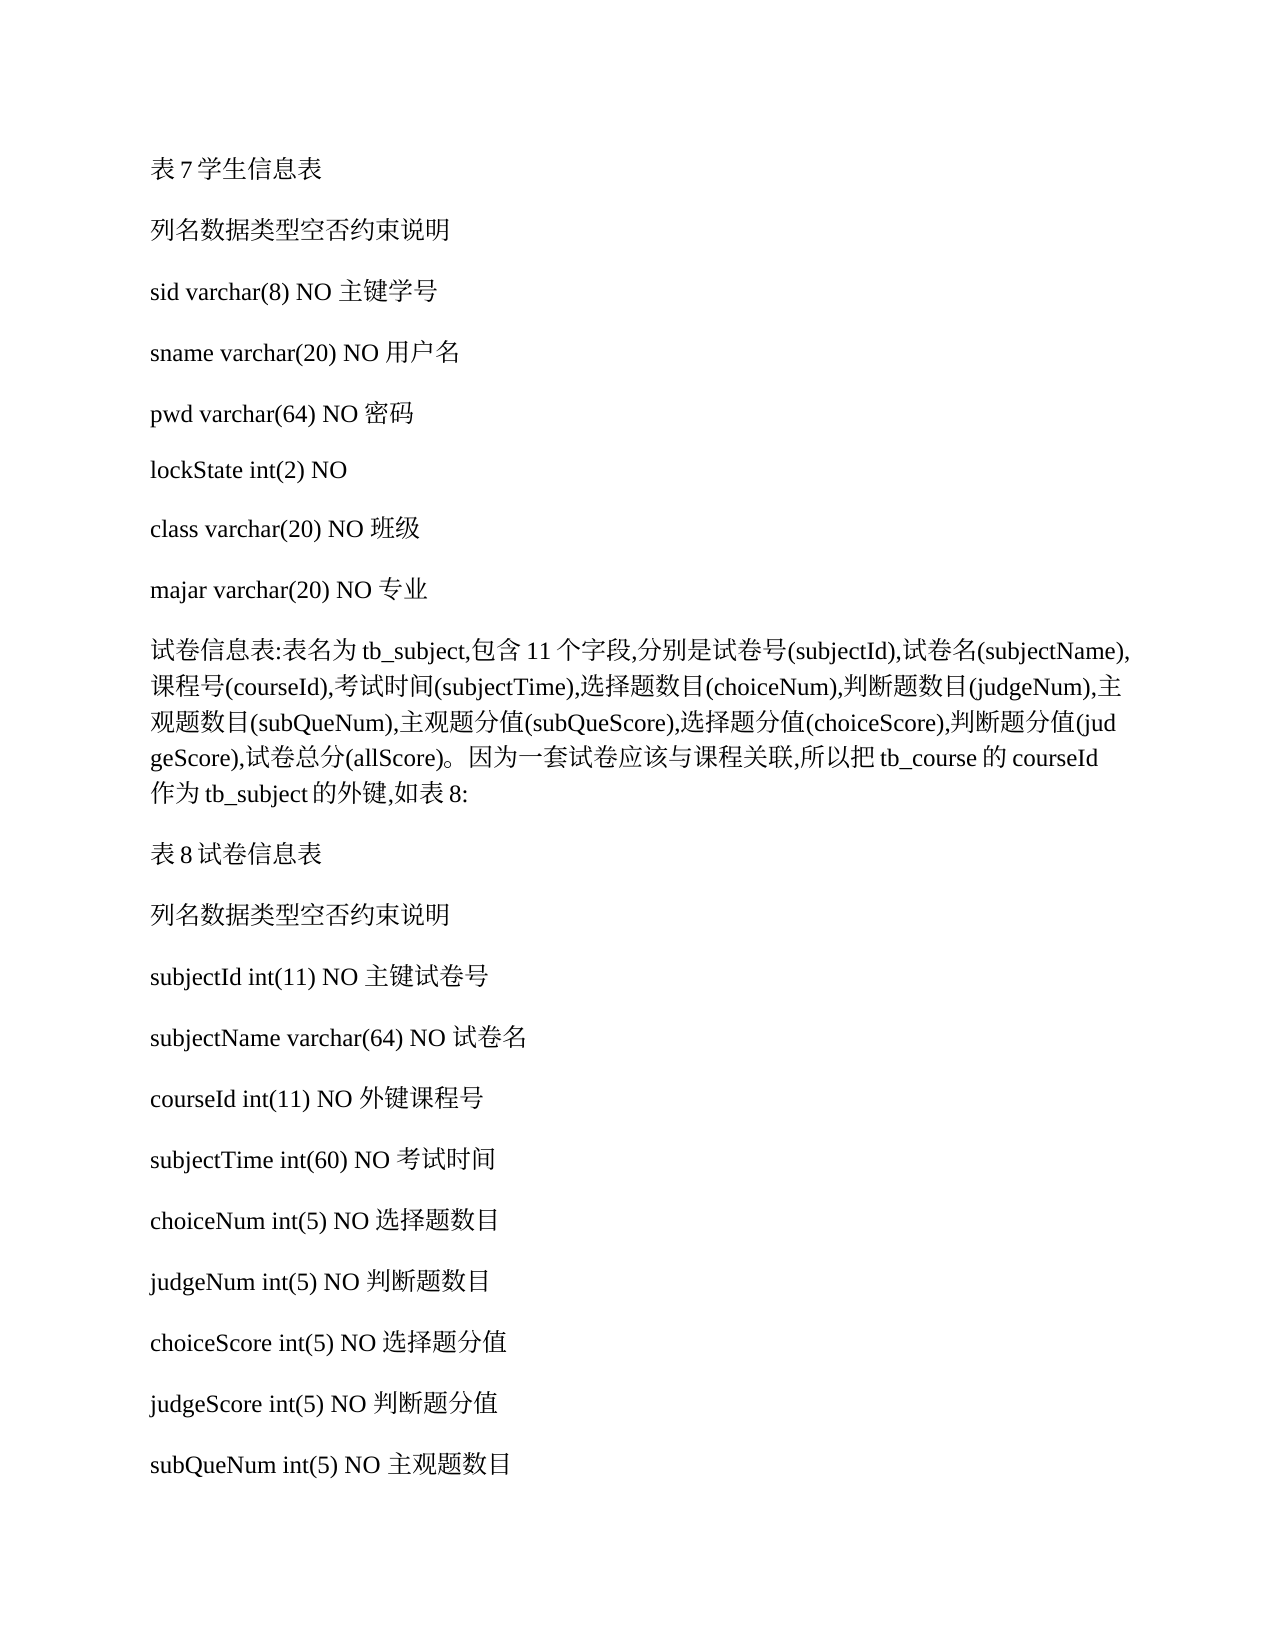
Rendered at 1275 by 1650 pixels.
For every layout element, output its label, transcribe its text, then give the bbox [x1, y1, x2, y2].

text judgeScore int(5) NO 判断题分值 [150, 1383, 1125, 1419]
text subjectName varchar(64) NO 试卷名 [150, 1018, 1125, 1054]
text subQueNum int(5) NO 主观题数目 [150, 1444, 1125, 1480]
text lockState int(2) NO [150, 455, 1125, 483]
text choiceScore int(5) NO 选择题分值 [150, 1322, 1125, 1358]
text sname varchar(20) NO 用户名 [150, 333, 1125, 369]
text 列名数据类型空否约束说明 [150, 211, 1125, 247]
text class varchar(20) NO 班级 [150, 508, 1125, 544]
text 试卷信息表:表名为tb_subject,包含11个字段,分别是试卷号(subjectId),试卷名(subjectName),课程号(courseId),考试时间(subjectTime),选择题数目(choiceNum),判断题数目(judgeNum),主观题数目(subQueNum),主观题分值(subQueScore),选择题分值(choiceScore),判断题分值(judgeScore),试卷总分(allScore)。因为一套试卷应该与课程关联,所以把tb_course的courseId作为tb_subject的外键,如表8: [150, 630, 1125, 810]
text sid varchar(8) NO 主键学号 [150, 272, 1125, 308]
text 表7学生信息表 [150, 150, 1125, 186]
text 表8试卷信息表 [150, 835, 1125, 871]
text pwd varchar(64) NO 密码 [150, 394, 1125, 430]
text choiceNum int(5) NO 选择题数目 [150, 1201, 1125, 1237]
text majar varchar(20) NO 专业 [150, 569, 1125, 605]
text subjectTime int(60) NO 考试时间 [150, 1140, 1125, 1176]
text courseId int(11) NO 外键课程号 [150, 1079, 1125, 1115]
text 列名数据类型空否约束说明 [150, 896, 1125, 932]
text subjectId int(11) NO 主键试卷号 [150, 957, 1125, 993]
text judgeNum int(5) NO 判断题数目 [150, 1262, 1125, 1297]
